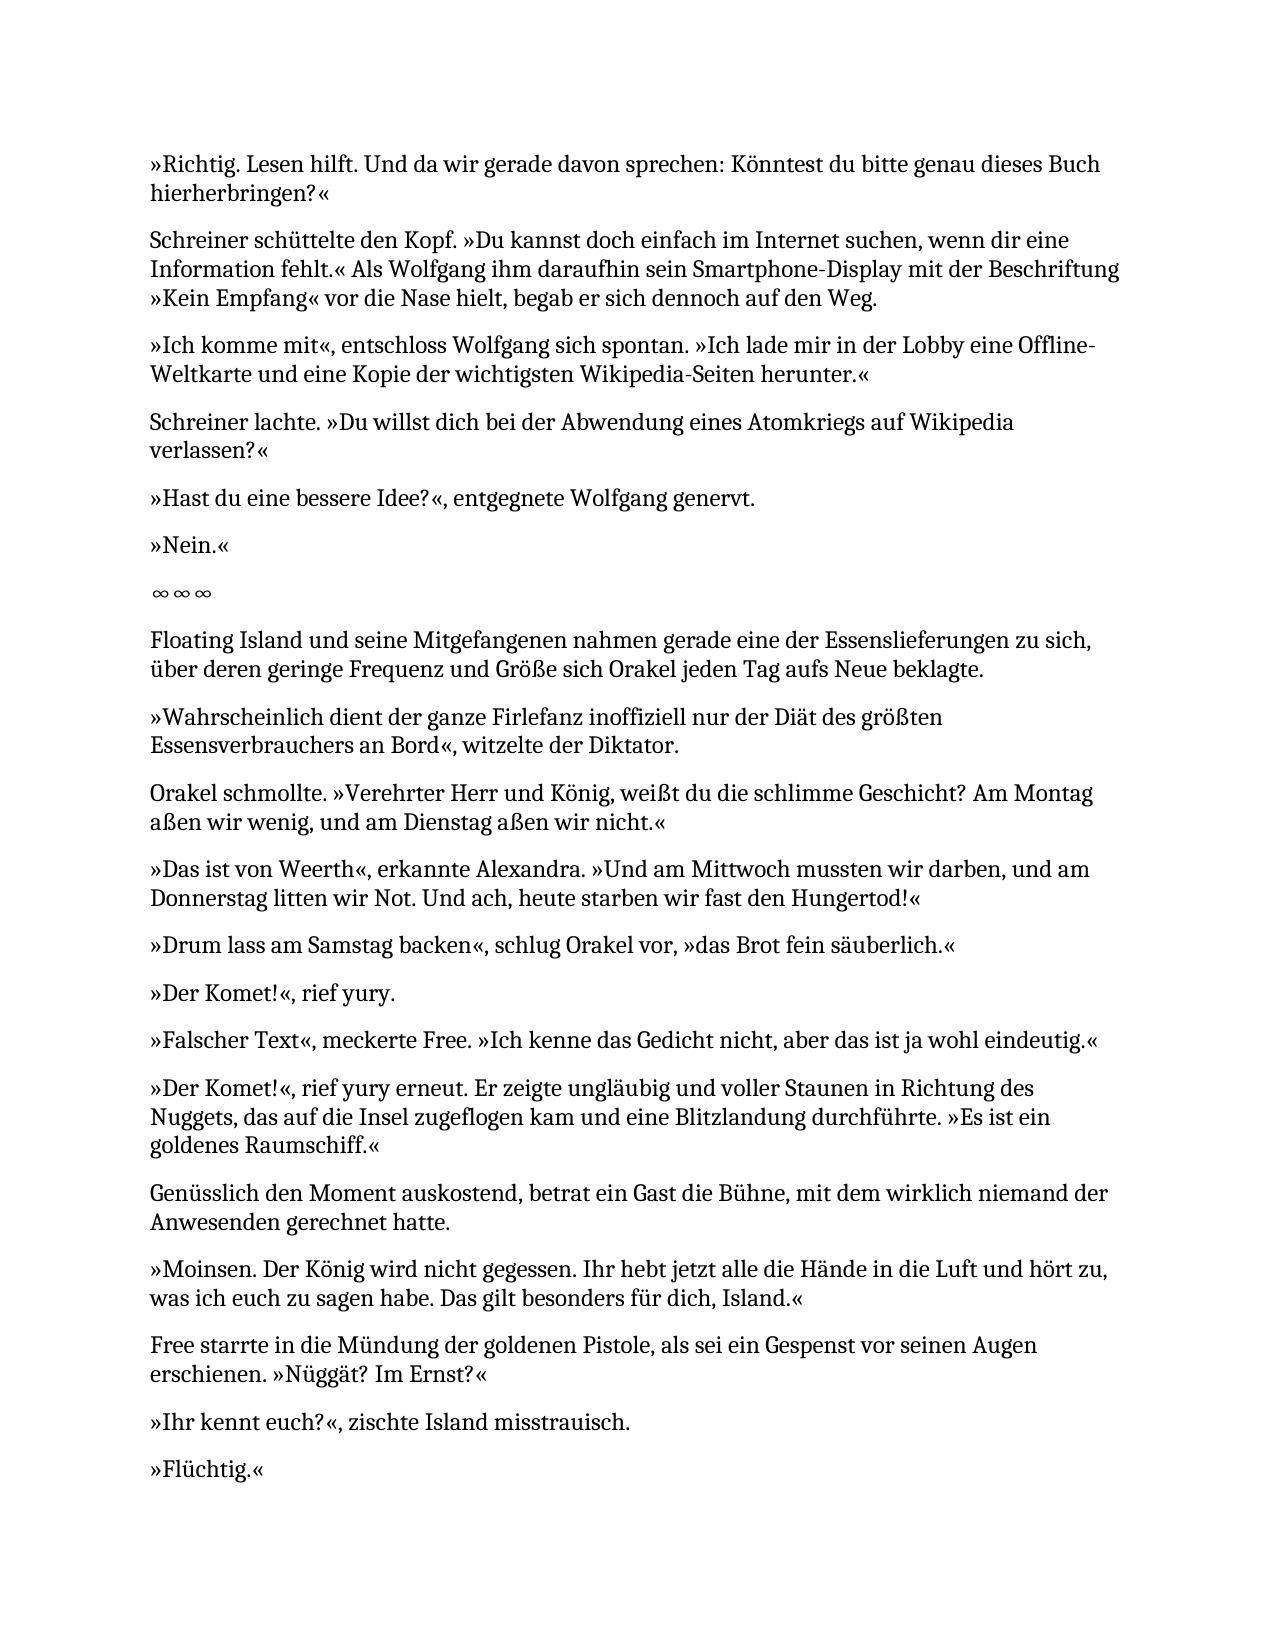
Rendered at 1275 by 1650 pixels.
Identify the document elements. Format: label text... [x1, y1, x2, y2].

text ∞∞∞ [150, 579, 1125, 607]
text »Drum lass am Samstag backen«, schlug Orakel vor, »das Brot fein säuberlich.« [150, 931, 1125, 960]
text »Falscher Text«, meckerte Free. »Ich kenne das Gedicht nicht, aber das ist ja wohl eindeutig.« [150, 1026, 1125, 1055]
text Genüsslich den Moment auskostend, betrat ein Gast die Bühne, mit dem wirklich niemand der Anwesenden gerechnet hatte. [150, 1179, 1125, 1236]
text Schreiner lachte. »Du willst dich bei der Abwendung eines Atomkriegs auf Wikipedia verlassen?« [150, 407, 1125, 465]
text »Der Komet!«, rief yury erneut. Er zeigte ungläubig und voller Staunen in Richtung des Nuggets, das auf die Insel zugeflogen kam und eine Blitzlandung durchführte. »Es ist ein goldenes Raumschiff.« [150, 1074, 1125, 1160]
text Floating Island und seine Mitgefangenen nahmen gerade eine der Essenslieferungen zu sich, über deren geringe Frequenz und Größe sich Orakel jeden Tag aufs Neue beklagte. [150, 626, 1125, 684]
text »Ich komme mit«, entschloss Wolfgang sich spontan. »Ich lade mir in der Lobby eine Offline-Weltkarte und eine Kopie der wichtigsten Wikipedia-Seiten herunter.« [150, 331, 1125, 389]
text »Wahrscheinlich dient der ganze Firlefanz inoffiziell nur der Diät des größten Essensverbrauchers an Bord«, witzelte der Diktator. [150, 702, 1125, 760]
text Schreiner schüttelte den Kopf. »Du kannst doch einfach im Internet suchen, wenn dir eine Information fehlt.« Als Wolfgang ihm daraufhin sein Smartphone-Display mit der Beschriftung »Kein Empfang« vor die Nase hielt, begab er sich dennoch auf den Weg. [150, 226, 1125, 312]
text »Ihr kennt euch?«, zischte Island misstrauisch. [150, 1407, 1125, 1436]
text »Hast du eine bessere Idee?«, entgegnete Wolfgang genervt. [150, 484, 1125, 512]
text Free starrte in die Mündung der goldenen Pistole, als sei ein Gespenst vor seinen Augen erschienen. »Nüggät? Im Ernst?« [150, 1331, 1125, 1389]
text »Flüchtig.« [150, 1455, 1125, 1484]
text »Moinsen. Der König wird nicht gegessen. Ihr hebt jetzt alle die Hände in die Luft und hört zu, was ich euch zu sagen habe. Das gilt besonders für dich, Island.« [150, 1255, 1125, 1312]
text »Richtig. Lesen hilft. Und da wir gerade davon sprechen: Könntest du bitte genau dieses Buch hierherbringen?« [150, 150, 1125, 207]
text »Das ist von Weerth«, erkannte Alexandra. »Und am Mittwoch mussten wir darben, und am Donnerstag litten wir Not. Und ach, heute starben wir fast den Hungertod!« [150, 855, 1125, 912]
text »Der Komet!«, rief yury. [150, 979, 1125, 1007]
text Orakel schmollte. »Verehrter Herr und König, weißt du die schlimme Geschicht? Am Montag aßen wir wenig, und am Dienstag aßen wir nicht.« [150, 779, 1125, 836]
text »Nein.« [150, 531, 1125, 560]
